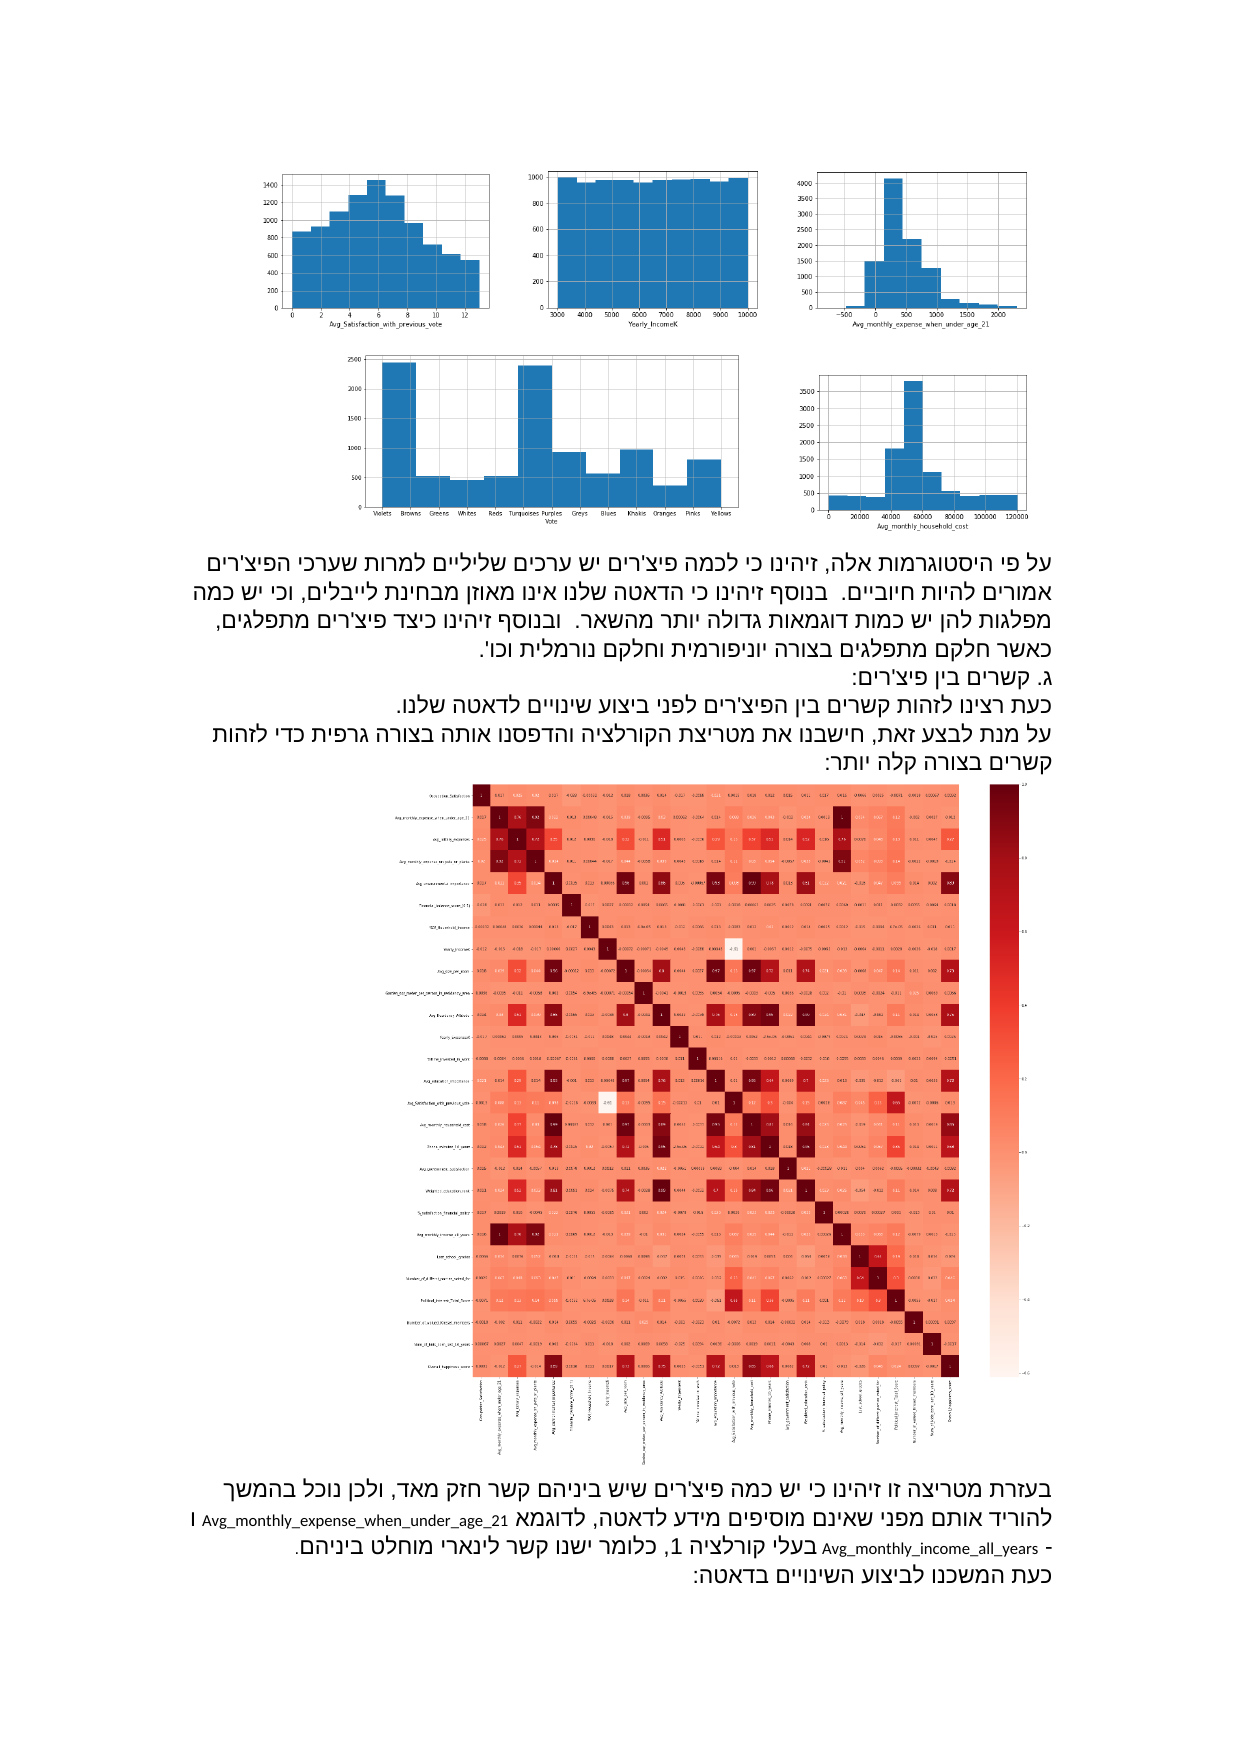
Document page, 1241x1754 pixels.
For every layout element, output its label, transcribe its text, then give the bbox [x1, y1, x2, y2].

picture [249, 150, 1053, 330]
picture [374, 777, 1053, 1475]
picture [305, 331, 1053, 532]
